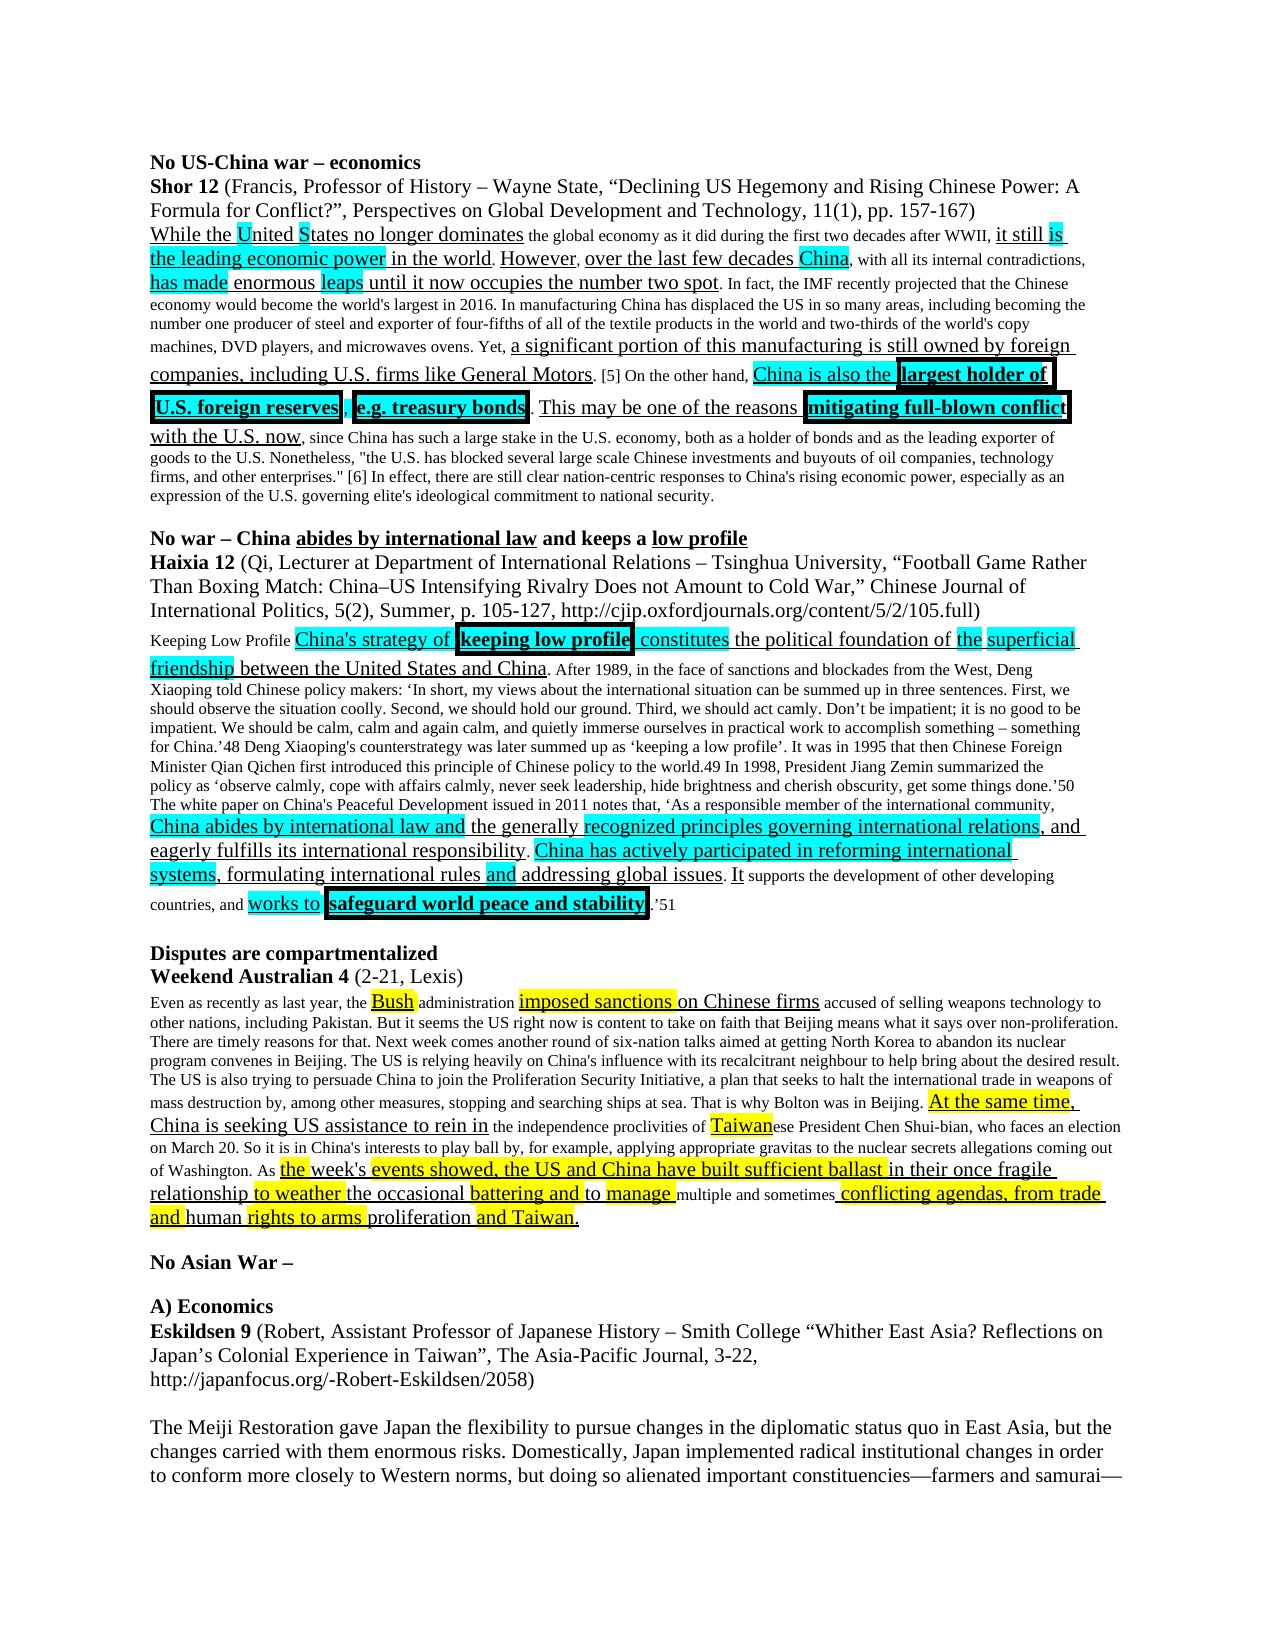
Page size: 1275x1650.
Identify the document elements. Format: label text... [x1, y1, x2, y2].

text Haixia 12 (Qi, Lecturer at Department of International Relations – Tsinghua University, “Football Game Rather Than Boxing Match: China–US Intensifying Rivalry Does not Amount to Cold War,” Chinese Journal of International Politics, 5(2), Summer, p. 105-127, http://cjip.oxfordjournals.org/content/5/2/105.full) [150, 550, 1125, 622]
subtitle A) Economics [150, 1294, 1125, 1318]
text Eskildsen 9 (Robert, Assistant Professor of Japanese History – Smith College “Whither East Asia? Reflections on ’s Colonial Experience in ”, The Asia-Pacific Journal, 3-22, http://japanfocus.org/-Robert-Eskildsen/2058) [150, 1318, 1125, 1391]
text Keeping Low Profile China's strategy of keeping low profile constitutes the political foundation of the superficial friendship between the United States and China. After 1989, in the face of sanctions and blockades from the West, Deng Xiaoping told Chinese policy makers: ‘In short, my views about the international situation can be summed up in three sentences. First, we should observe the situation coolly. Second, we should hold our ground. Third, we should act camly. Don’t be impatient; it is no good to be impatient. We should be calm, calm and again calm, and quietly immerse ourselves in practical work to accomplish something – something for China.’48 Deng Xiaoping's counterstrategy was later summed up as ‘keeping a low profile’. It was in 1995 that then Chinese Foreign Minister Qian Qichen first introduced this principle of Chinese policy to the world.49 In 1998, President Jiang Zemin summarized the policy as ‘observe calmly, cope with affairs calmly, never seek leadership, hide brightness and cherish obscurity, get some things done.’50 The white paper on China's Peaceful Development issued in 2011 notes that, ‘As a responsible member of the international community, China abides by international law and the generally recognized principles governing international relations, and eagerly fulfills its international responsibility. China has actively participated in reforming international systems, formulating international rules and addressing global issues. It supports the development of other developing countries, and works to safeguard world peace and stability.’51 [150, 622, 1087, 919]
subtitle Disputes are compartmentalized [150, 940, 1125, 964]
subtitle No Asian War – [150, 1249, 1125, 1274]
text While the United States no longer dominates the global economy as it did during the first two decades after WWII, it still is the leading economic power in the world. However, over the last few decades China, with all its internal contradictions, has made enormous leaps until it now occupies the number two spot. In fact, the IMF recently projected that the Chinese economy would become the world's largest in 2016. In manufacturing China has displaced the US in so many areas, including becoming the number one producer of steel and exporter of four-fifths of all of the textile products in the world and two-thirds of the world's copy machines, DVD players, and microwaves ovens. Yet, a significant portion of this manufacturing is still owned by foreign companies, including U.S. firms like General Motors. [5] On the other hand, China is also the largest holder of U.S. foreign reserves, e.g. treasury bonds. This may be one of the reasons mitigating full-blown conflict with the U.S. now, since China has such a large stake in the U.S. economy, both as a holder of bonds and as the leading exporter of goods to the U.S. Nonetheless, "the U.S. has blocked several large scale Chinese investments and buyouts of oil companies, technology firms, and other enterprises." [6] In effect, there are still clear nation-centric responses to China's rising economic power, especially as an expression of the U.S. governing elite's ideological commitment to national security. [150, 222, 1087, 505]
text Even as recently as last year, the Bush administration imposed sanctions on Chinese firms accused of selling weapons technology to other nations, including . But it seems the right now is content to take on faith that means what it says over non-proliferation. There are timely reasons for that. Next week comes another round of six-nation talks aimed at getting North Korea to abandon its nuclear program convenes in Beijing. The is relying heavily on 's influence with its recalcitrant neighbour to help bring about the desired result. The is also trying to persuade to join the Proliferation Security Initiative, a plan that seeks to halt the international trade in weapons of mass destruction by, among other measures, stopping and searching ships at sea. That is why Bolton was in . At the same time, China is seeking assistance to rein in the independence proclivities of Taiwanese President Chen Shui-bian, who faces an election on March 20. So it is in 's interests to play ball by, for example, applying appropriate gravitas to the nuclear secrets allegations coming out of . As the week's events showed, the US and China have built sufficient ballast in their once fragile relationship to weather the occasional battering and to manage multiple and sometimes conflicting agendas, from trade and human rights to arms proliferation and Taiwan. [150, 988, 1125, 1229]
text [150, 1415, 1125, 1487]
text Weekend Australian 4 (2-21, Lexis) [150, 964, 1125, 988]
subtitle No war – China abides by international law and keeps a low profile [150, 526, 1125, 550]
subtitle No US-China war – economics [150, 150, 1125, 174]
text Shor 12 (Francis, Professor of History – Wayne State, “Declining US Hegemony and Rising Chinese Power: A Formula for Conflict?”, Perspectives on Global Development and Technology, 11(1), pp. 157-167) [150, 174, 1125, 222]
